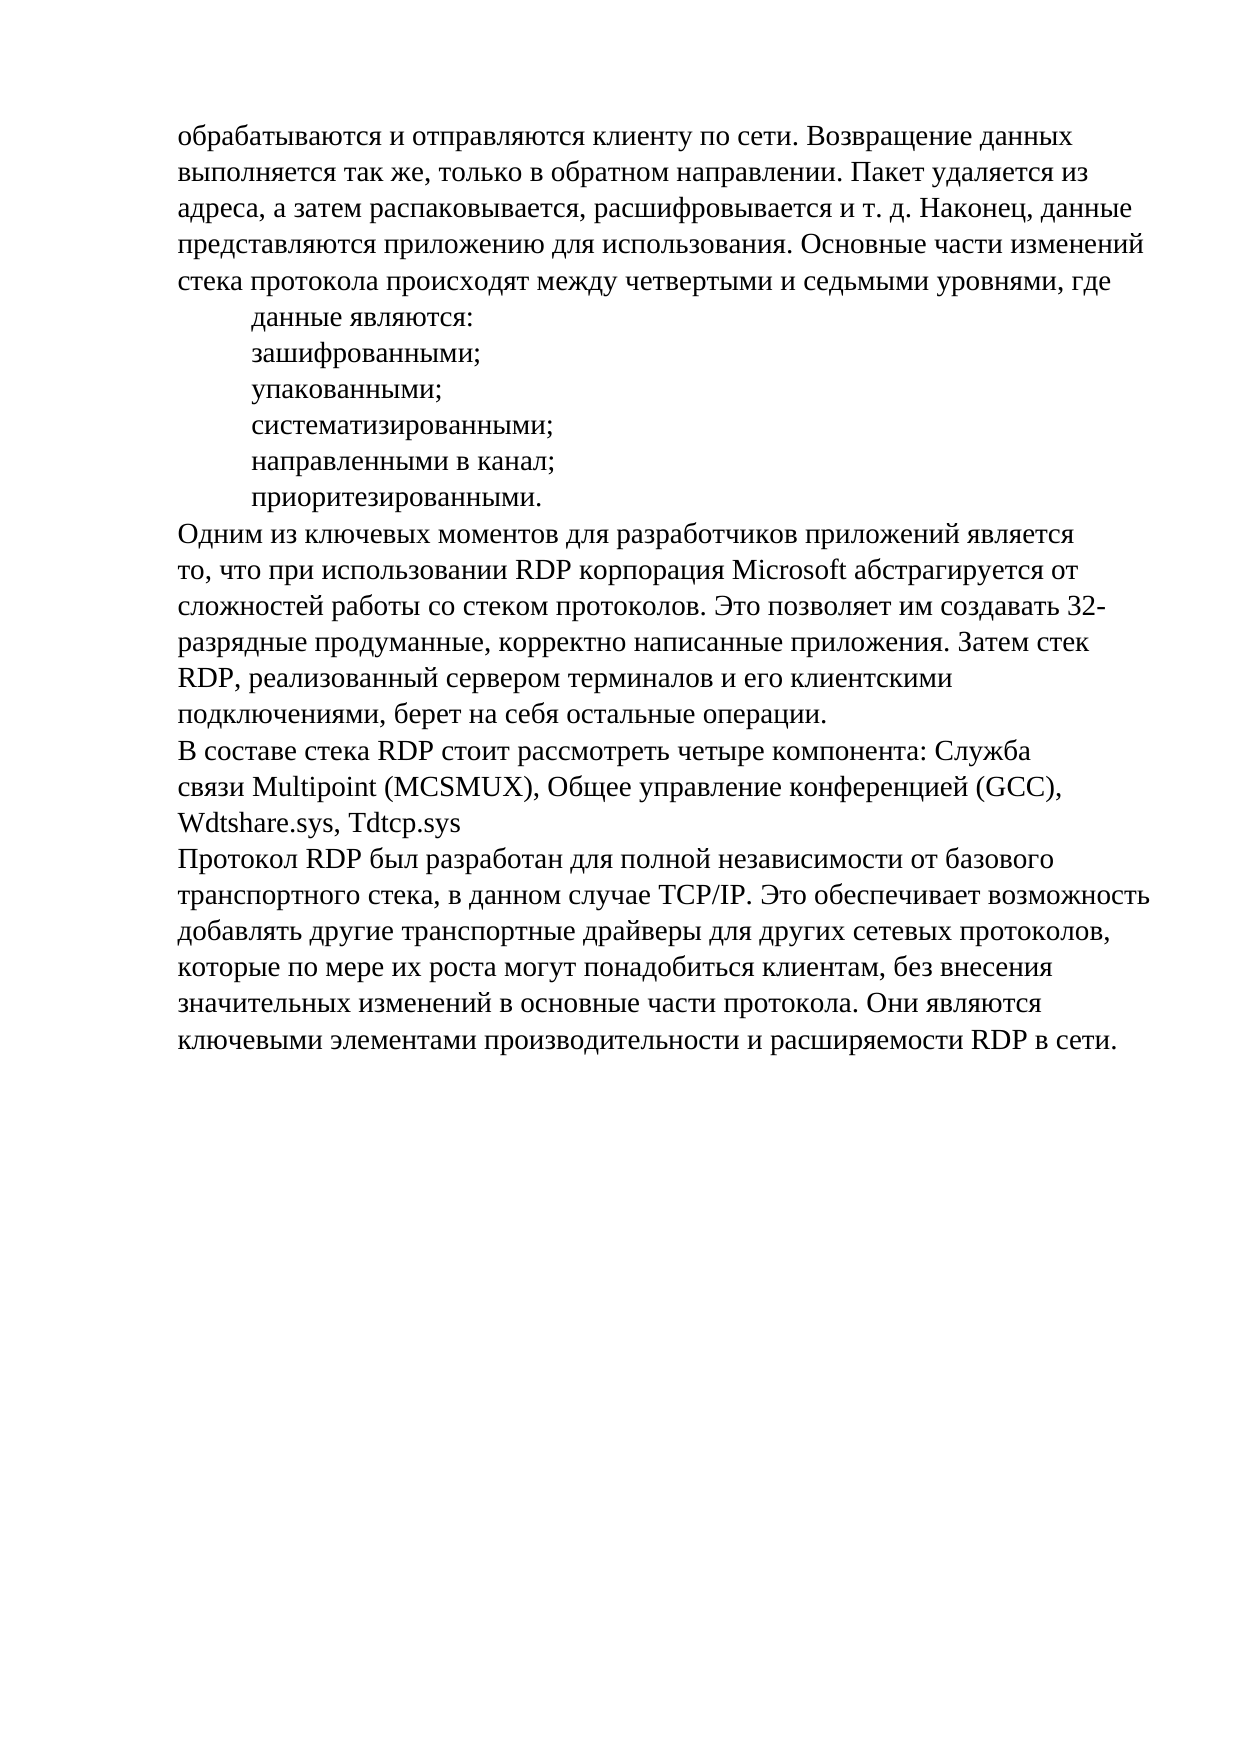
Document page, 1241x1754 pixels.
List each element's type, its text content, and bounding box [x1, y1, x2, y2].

text Wdtshare.sys, Tdtcp.sys [177, 805, 1152, 838]
text сложностей работы со стеком протоколов. Это позволяет им создавать 32- [177, 588, 1152, 622]
text добавлять другие транспортные драйверы для других сетевых протоколов, [177, 913, 1152, 947]
text транспортного стека, в данном случае TCP/IP. Это обеспечивает возможность [177, 877, 1152, 911]
text приоритезированными. [177, 479, 1152, 513]
text обрабатываются и отправляются клиенту по сети. Возвращение данных [177, 118, 1152, 152]
text стека протокола происходят между четвертыми и седьмыми уровнями, где [177, 263, 1152, 296]
text Одним из ключевых моментов для разработчиков приложений является [177, 516, 1152, 549]
text подключениями, берет на себя остальные операции. [177, 696, 1152, 730]
text систематизированными; [177, 407, 1152, 441]
text Протокол RDP был разработан для полной независимости от базового [177, 841, 1152, 874]
text направленными в канал; [177, 443, 1152, 477]
text ключевыми элементами производительности и расширяемости RDP в сети. [177, 1022, 1152, 1055]
text которые по мере их роста могут понадобиться клиентам, без внесения [177, 949, 1152, 983]
text разрядные продуманные, корректно написанные приложения. Затем стек [177, 624, 1152, 658]
text RDP, реализованный сервером терминалов и его клиентскими [177, 660, 1152, 694]
text зашифрованными; [177, 335, 1152, 368]
text представляются приложению для использования. Основные части изменений [177, 227, 1152, 260]
text связи Multipoint (MCSMUX), Общее управление конференцией (GCC), [177, 769, 1152, 802]
text В составе стека RDP стоит рассмотреть четыре компонента: Служба [177, 733, 1152, 766]
text выполняется так же, только в обратном направлении. Пакет удаляется из [177, 154, 1152, 188]
text данные являются: [177, 299, 1152, 332]
text то, что при использовании RDP корпорация Microsoft абстрагируется от [177, 552, 1152, 585]
text значительных изменений в основные части протокола. Они являются [177, 986, 1152, 1019]
text упакованными; [177, 371, 1152, 405]
text адреса, а затем распаковывается, расшифровывается и т. д. Наконец, данные [177, 190, 1152, 224]
